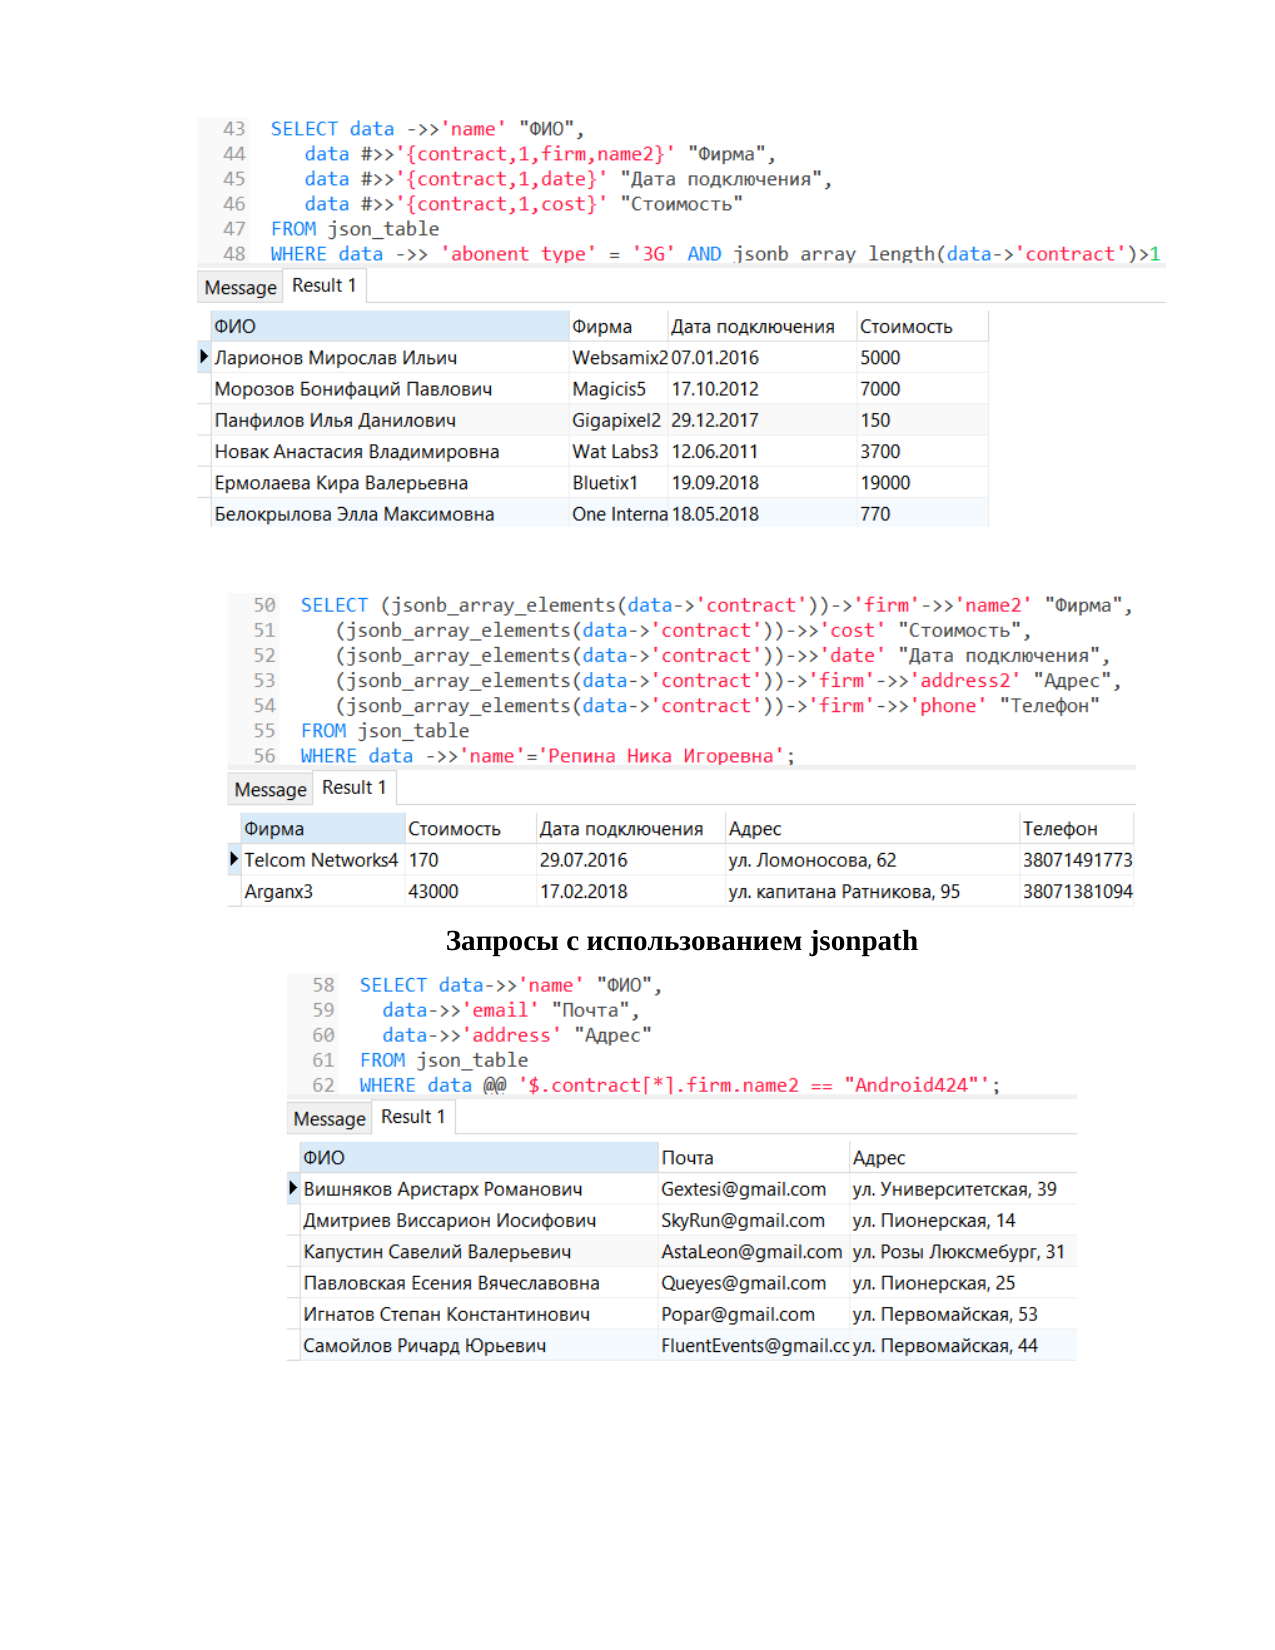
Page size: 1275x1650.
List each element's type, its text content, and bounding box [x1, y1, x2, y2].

text Запросы с использованием jsonpath [177, 923, 1186, 957]
picture [197, 118, 1167, 527]
picture [286, 973, 1077, 1361]
picture [227, 593, 1137, 907]
